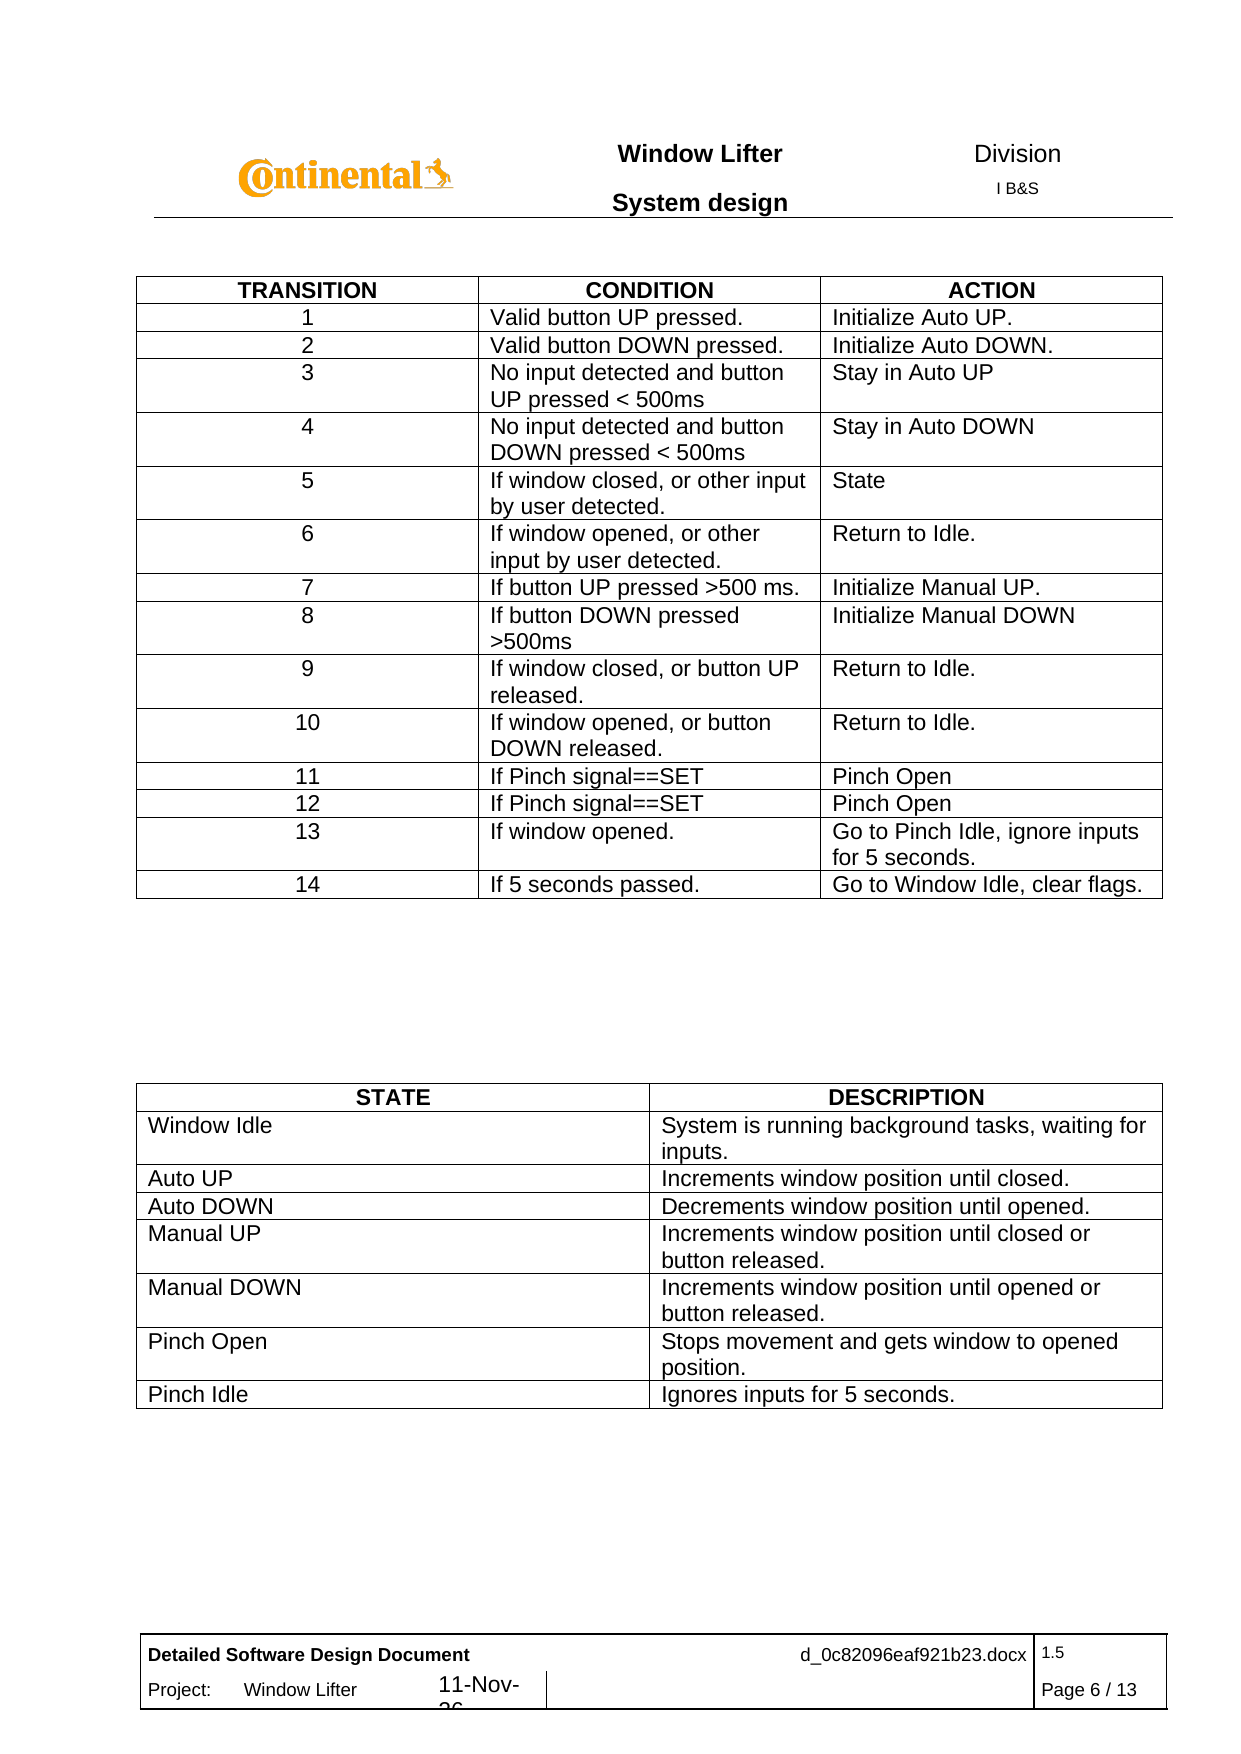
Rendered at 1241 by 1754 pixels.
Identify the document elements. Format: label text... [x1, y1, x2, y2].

table_header ACTION [821, 277, 1162, 303]
table_cell Pinch Open [137, 1328, 649, 1380]
table_cell Initialize Auto DOWN. [821, 332, 1162, 358]
table_cell Valid button UP pressed. [479, 304, 820, 331]
table_cell 11 [137, 763, 478, 789]
table_cell 7 [137, 574, 478, 601]
table_cell Return to Idle. [821, 709, 1162, 762]
table_cell Go to Window Idle, clear flags. [821, 871, 1162, 898]
table_cell Increments window position until closed or button released. [650, 1220, 1162, 1273]
picture [219, 138, 473, 217]
table_cell Return to Idle. [821, 655, 1162, 708]
table_cell Auto UP [137, 1165, 649, 1192]
table_cell 14 [137, 871, 478, 898]
table_header DESCRIPTION [650, 1084, 1162, 1111]
table_header CONDITION [479, 277, 820, 303]
table_cell Valid button DOWN pressed. [479, 332, 820, 358]
table_cell If Pinch signal==SET [479, 763, 820, 789]
table_cell Go to Pinch Idle, ignore inputs for 5 seconds. [821, 818, 1162, 870]
table_cell If 5 seconds passed. [479, 871, 820, 898]
table_cell Ignores inputs for 5 seconds. [650, 1381, 1162, 1408]
table_cell Pinch Idle [137, 1381, 649, 1408]
table_cell Auto DOWN [137, 1193, 649, 1219]
table_cell State [821, 467, 1162, 519]
table_cell 1 [137, 304, 478, 331]
table_cell 5 [137, 467, 478, 519]
table_cell Stay in Auto DOWN [821, 413, 1162, 466]
table_cell Manual UP [137, 1220, 649, 1273]
table_cell If window closed, or button UP released. [479, 655, 820, 708]
table_cell 12 [137, 790, 478, 817]
table_cell 9 [137, 655, 478, 708]
table_cell System is running background tasks, waiting for inputs. [650, 1112, 1162, 1164]
table_cell If window closed, or other input by user detected. [479, 467, 820, 519]
table_cell If window opened. [479, 818, 820, 870]
table_cell No input detected and button DOWN pressed < 500ms [479, 413, 820, 466]
table_cell Manual DOWN [137, 1274, 649, 1327]
table_cell Initialize Manual UP. [821, 574, 1162, 601]
table_cell If button DOWN pressed >500ms [479, 602, 820, 654]
table_cell 4 [137, 413, 478, 466]
table_cell Increments window position until closed. [650, 1165, 1162, 1192]
table_cell 8 [137, 602, 478, 654]
table_cell If window opened, or button DOWN released. [479, 709, 820, 762]
table_cell Pinch Open [821, 763, 1162, 789]
table_cell Decrements window position until opened. [650, 1193, 1162, 1219]
table_header STATE [137, 1084, 649, 1111]
table_header TRANSITION [137, 277, 478, 303]
table_cell 2 [137, 332, 478, 358]
table_cell Initialize Manual DOWN [821, 602, 1162, 654]
table_cell 13 [137, 818, 478, 870]
table_cell 3 [137, 359, 478, 412]
table_cell Stops movement and gets window to opened position. [650, 1328, 1162, 1380]
table_cell If window opened, or other input by user detected. [479, 520, 820, 573]
table_cell No input detected and button UP pressed < 500ms [479, 359, 820, 412]
table_cell 10 [137, 709, 478, 762]
table_cell 6 [137, 520, 478, 573]
table_cell Initialize Auto UP. [821, 304, 1162, 331]
table_cell Stay in Auto UP [821, 359, 1162, 412]
table_cell Return to Idle. [821, 520, 1162, 573]
table_cell Pinch Open [821, 790, 1162, 817]
table_cell If button UP pressed >500 ms. [479, 574, 820, 601]
table_cell If Pinch signal==SET [479, 790, 820, 817]
table_cell Increments window position until opened or button released. [650, 1274, 1162, 1327]
table_cell Window Idle [137, 1112, 649, 1164]
